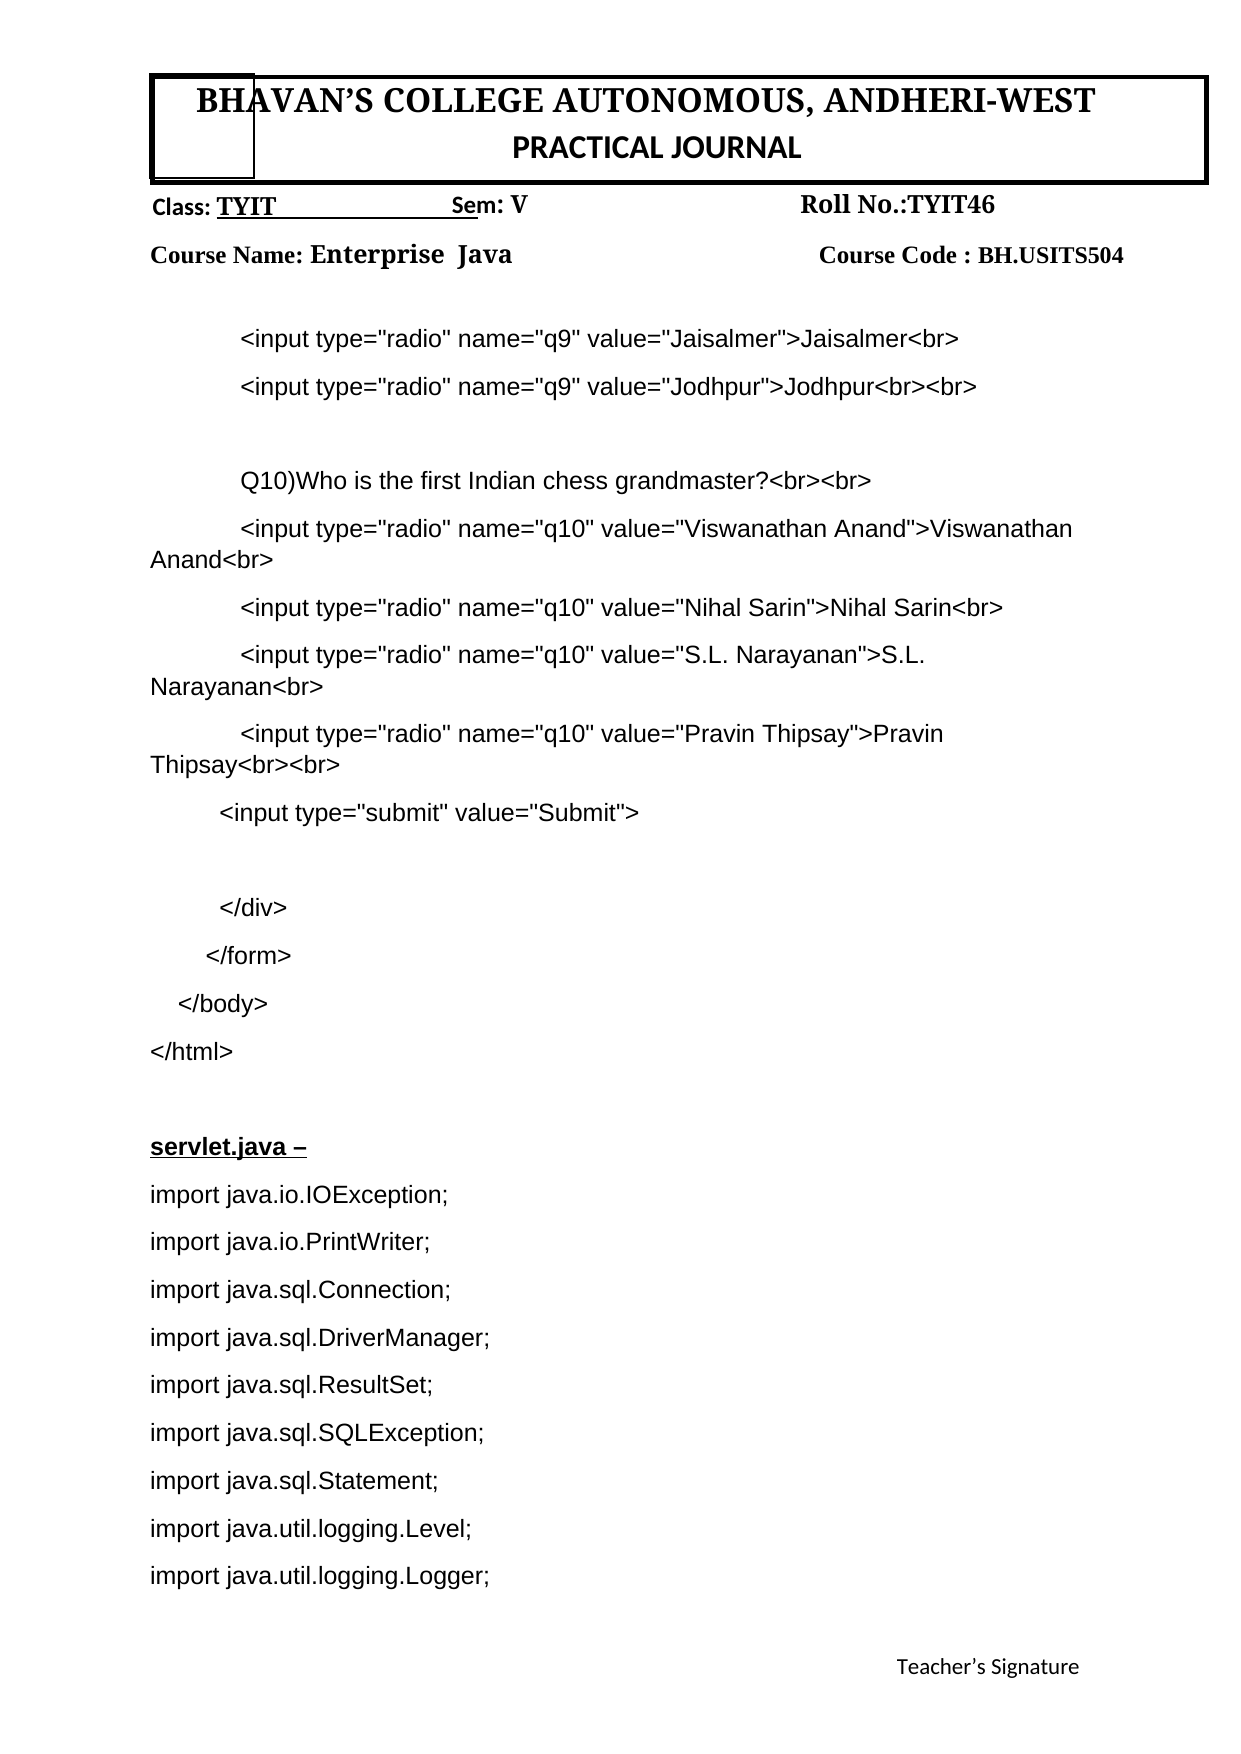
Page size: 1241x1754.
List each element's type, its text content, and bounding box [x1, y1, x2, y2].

text Q10)Who is the first Indian chess grandmaster?<br><br> [150, 466, 1090, 495]
text import java.sql.Statement; [150, 1466, 1090, 1495]
text <input type="radio" name="q10" value="Nihal Sarin">Nihal Sarin<br> [150, 593, 1090, 622]
text servlet.java – [150, 1132, 1090, 1161]
text </html> [150, 1037, 1090, 1065]
text import java.io.PrintWriter; [150, 1227, 1090, 1256]
text </form> [150, 941, 1090, 970]
text <input type="radio" name="q9" value="Jaisalmer">Jaisalmer<br> [150, 324, 1090, 353]
text <input type="radio" name="q10" value="Pravin Thipsay">Pravin Thipsay<br><br> [150, 719, 1090, 779]
text import java.sql.ResultSet; [150, 1371, 1090, 1399]
text </body> [150, 989, 1090, 1018]
text import java.sql.Connection; [150, 1275, 1090, 1304]
text import java.sql.DriverManager; [150, 1323, 1090, 1352]
text <input type="submit" value="Submit"> [150, 798, 1090, 827]
text <input type="radio" name="q10" value="Viswanathan Anand">Viswanathan Anand<br> [150, 514, 1090, 574]
text </div> [150, 893, 1090, 922]
text import java.io.IOException; [150, 1180, 1090, 1208]
text <input type="radio" name="q9" value="Jodhpur">Jodhpur<br><br> [150, 372, 1090, 401]
text import java.util.logging.Level; [150, 1514, 1090, 1542]
text import java.sql.SQLException; [150, 1418, 1090, 1447]
text import java.util.logging.Logger; [150, 1561, 1090, 1590]
text <input type="radio" name="q10" value="S.L. Narayanan">S.L. Narayanan<br> [150, 641, 1090, 700]
